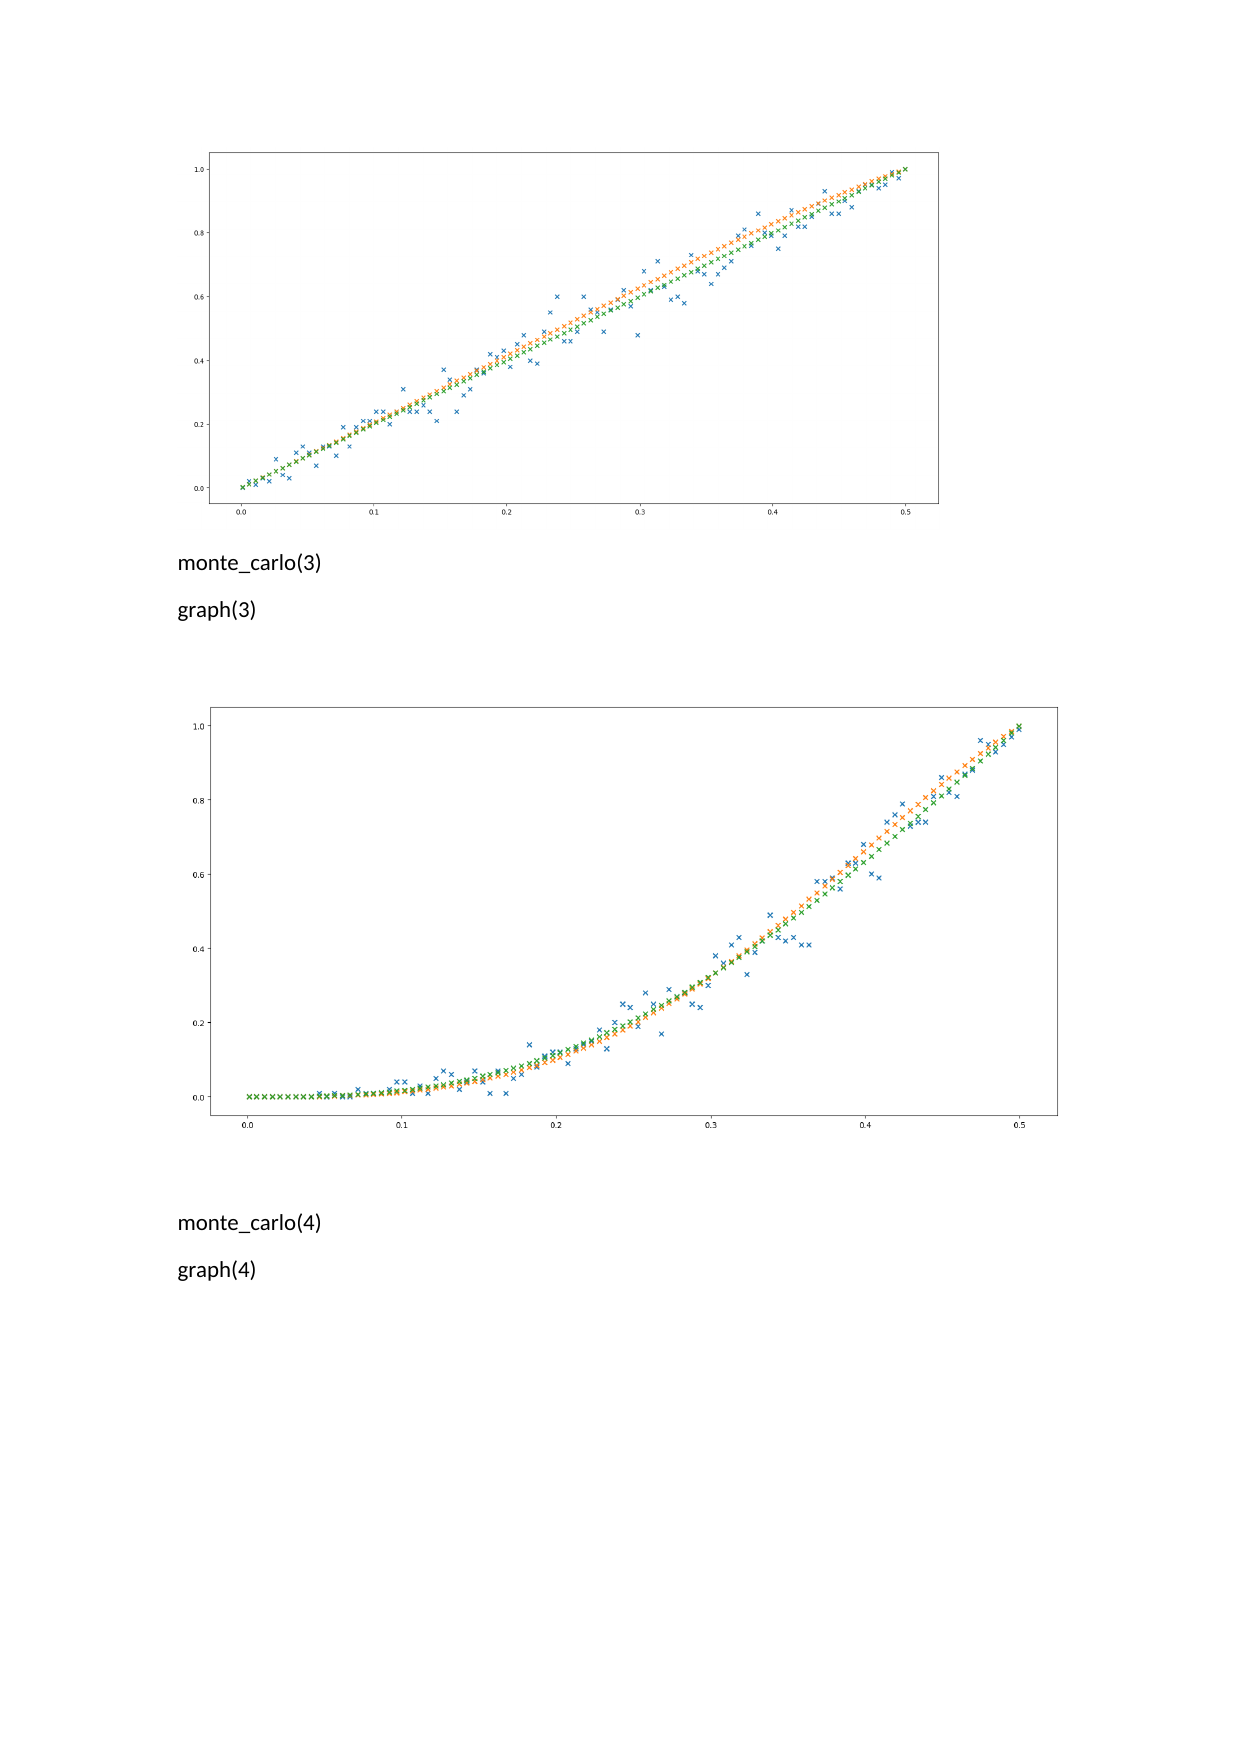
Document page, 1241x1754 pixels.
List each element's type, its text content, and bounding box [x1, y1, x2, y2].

text monte_carlo(3) [177, 548, 1063, 576]
text graph(3) [177, 595, 1063, 623]
picture [177, 147, 940, 530]
text graph(4) [177, 1255, 1063, 1283]
text monte_carlo(4) [177, 1208, 1063, 1236]
picture [177, 689, 1063, 1143]
